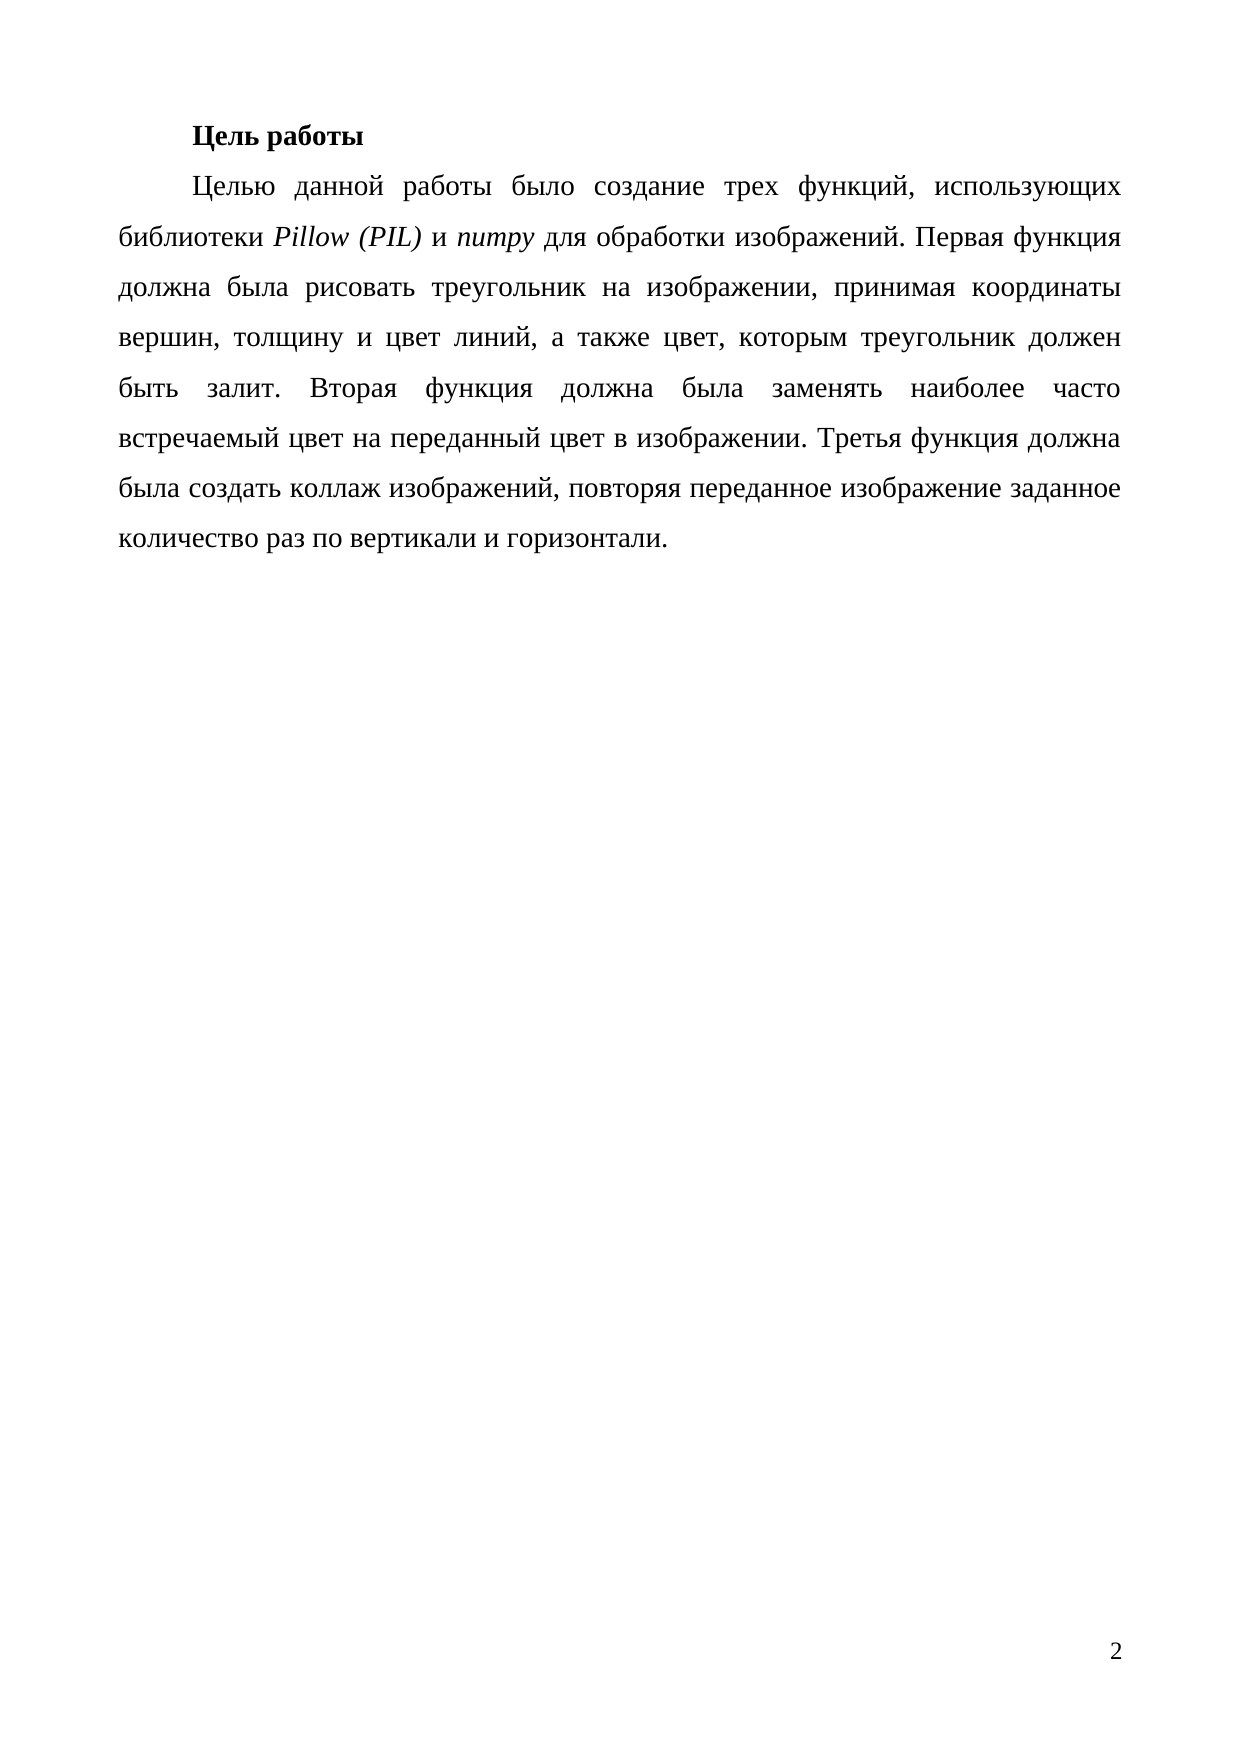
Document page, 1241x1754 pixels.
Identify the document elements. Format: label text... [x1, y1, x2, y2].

subtitle Цель работы [118, 118, 1122, 152]
text Целью данной работы было создание трех функций, использующих библиотеки Pillow (PIL) и numpy для обработки изображений. Первая функция должна была рисовать треугольник на изображении, принимая координаты вершин, толщину и цвет линий, а также цвет, которым треугольник должен быть залит. Вторая функция должна была заменять наиболее часто встречаемый цвет на переданный цвет в изображении. Третья функция должна была создать коллаж изображений, повторяя переданное изображение заданное количество раз по вертикали и горизонтали. [118, 168, 1122, 554]
